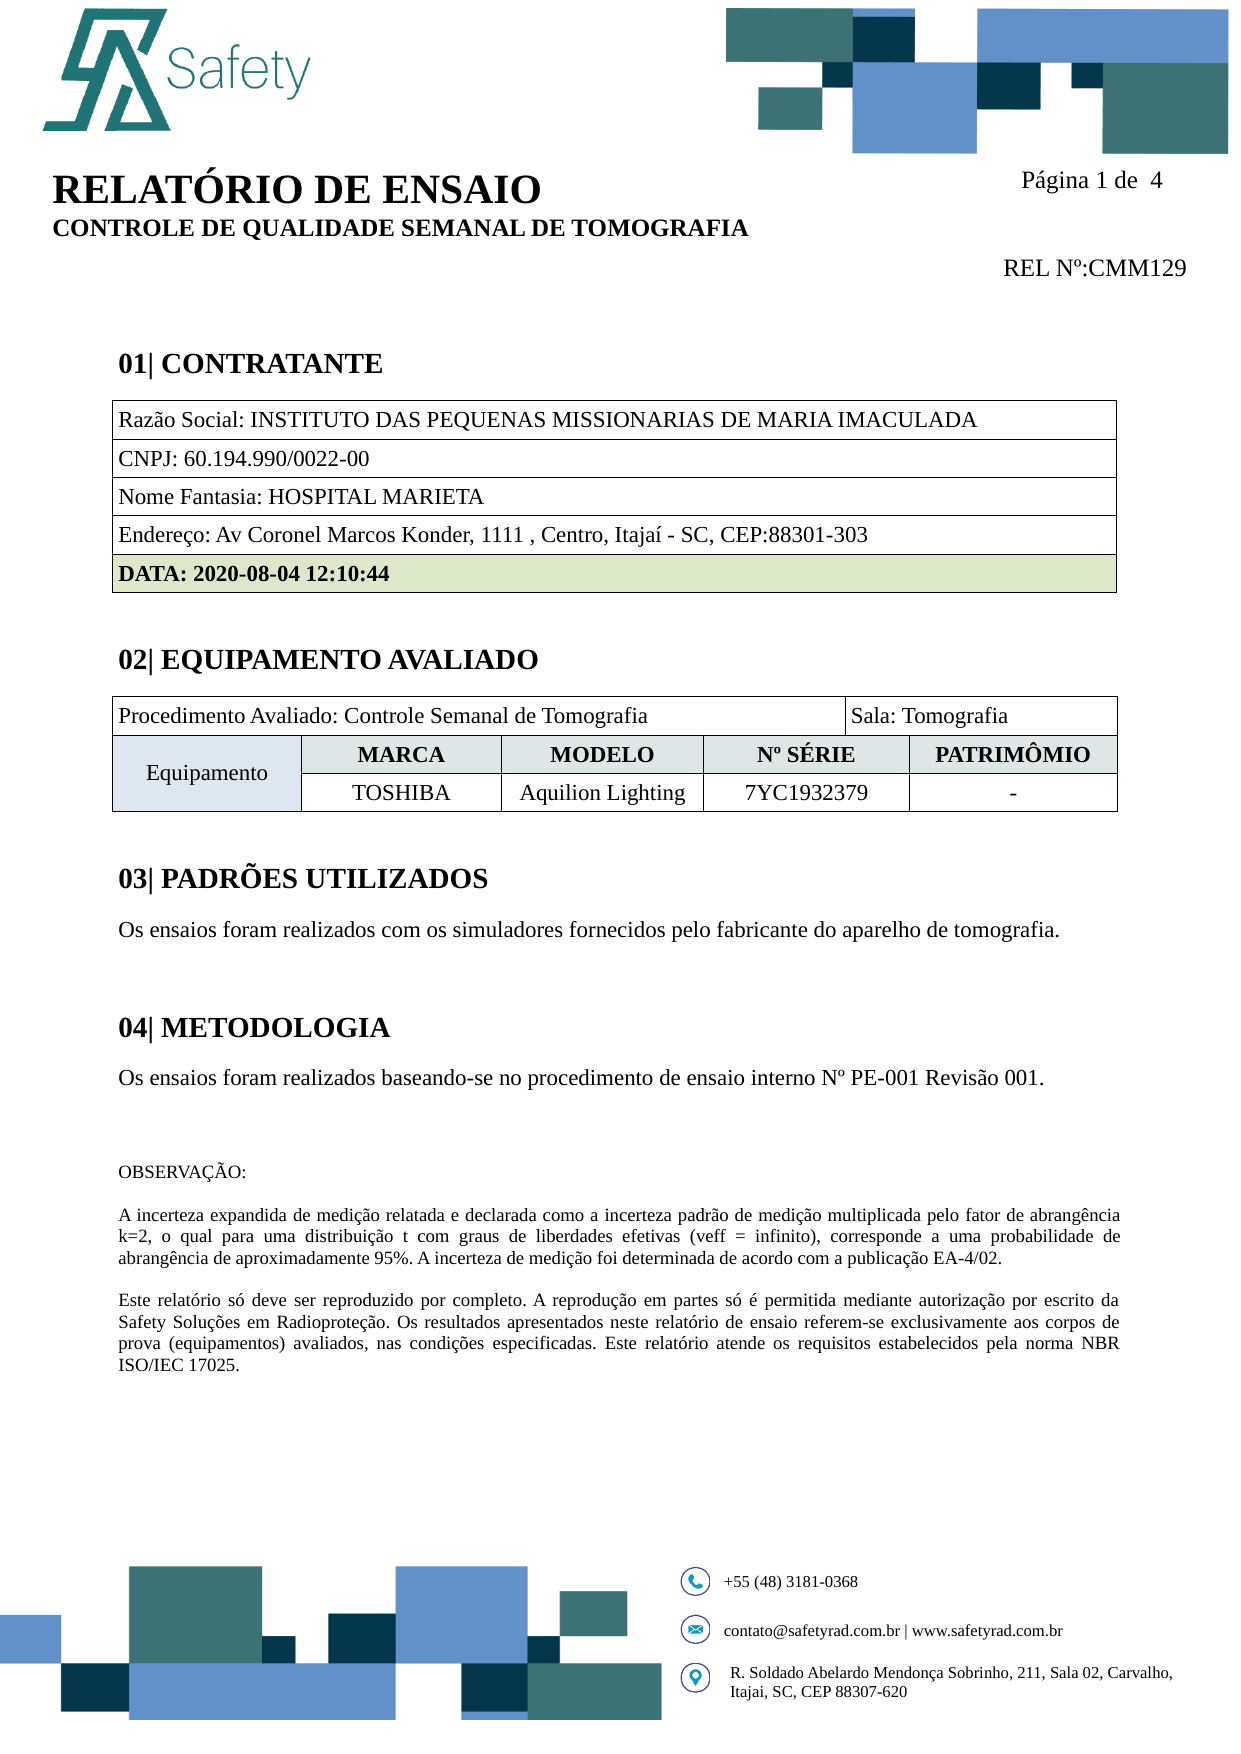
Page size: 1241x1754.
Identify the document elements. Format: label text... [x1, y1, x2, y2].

text Os ensaios foram realizados com os simuladores fornecidos pelo fabricante do aparelho de tomografia. [118, 916, 1122, 942]
table_cell Endereço: Av Coronel Marcos Konder, 1111 , Centro, Itajaí - SC, CEP:88301-303 [113, 516, 1116, 553]
table_cell Nome Fantasia: HOSPITAL MARIETA [113, 478, 1116, 515]
picture [0, 1566, 662, 1720]
table_cell Aquilion Lighting [502, 774, 703, 811]
picture [680, 1663, 710, 1693]
text 04| METODOLOGIA [118, 1010, 1122, 1044]
table_cell Nº SÉRIE [704, 736, 909, 773]
text OBSERVAÇÃO: [118, 1161, 1122, 1183]
text 01| CONTRATANTE [118, 346, 1122, 379]
table_header Procedimento Avaliado: Controle Semanal de Tomografia [113, 697, 845, 734]
table_cell MARCA [302, 736, 501, 773]
picture [42, 8, 311, 131]
table_cell CNPJ: 60.194.990/0022-00 [113, 440, 1116, 477]
table_cell 7YC1932379 [704, 774, 909, 811]
table_cell TOSHIBA [302, 774, 501, 811]
table_cell MODELO [502, 736, 703, 773]
picture [680, 1566, 710, 1596]
table_cell DATA: 2020-08-04 12:10:44 [113, 555, 1116, 592]
picture [680, 1614, 710, 1644]
text 02| EQUIPAMENTO AVALIADO [118, 642, 1122, 675]
text Os ensaios foram realizados baseando-se no procedimento de ensaio interno Nº PE-001 Revisão 001. [118, 1064, 1122, 1091]
text A incerteza expandida de medição relatada e declarada como a incerteza padrão de medição multiplicada pelo fator de abrangência k=2, o qual para uma distribuição t com graus de liberdades efetivas (veff = infinito), corresponde a uma probabilidade de abrangência de aproximadamente 95%. A incerteza de medição foi determinada de acordo com a publicação EA-4/02. [118, 1204, 1122, 1268]
table_cell Equipamento [113, 736, 301, 811]
table_header Sala: Tomografia [846, 697, 1117, 734]
table_cell - [910, 774, 1117, 811]
picture [725, 8, 1229, 154]
table_cell PATRIMÔMIO [910, 736, 1117, 773]
text Este relatório só deve ser reproduzido por completo. A reprodução em partes só é permitida mediante autorização por escrito da Safety Soluções em Radioproteção. Os resultados apresentados neste relatório de ensaio referem-se exclusivamente aos corpos de prova (equipamentos) avaliados, nas condições especificadas. Este relatório atende os requisitos estabelecidos pela norma NBR ISO/IEC 17025. [118, 1289, 1122, 1375]
table_header Razão Social: INSTITUTO DAS PEQUENAS MISSIONARIAS DE MARIA IMACULADA [113, 401, 1116, 438]
text 03| PADRÕES UTILIZADOS [118, 861, 1122, 895]
